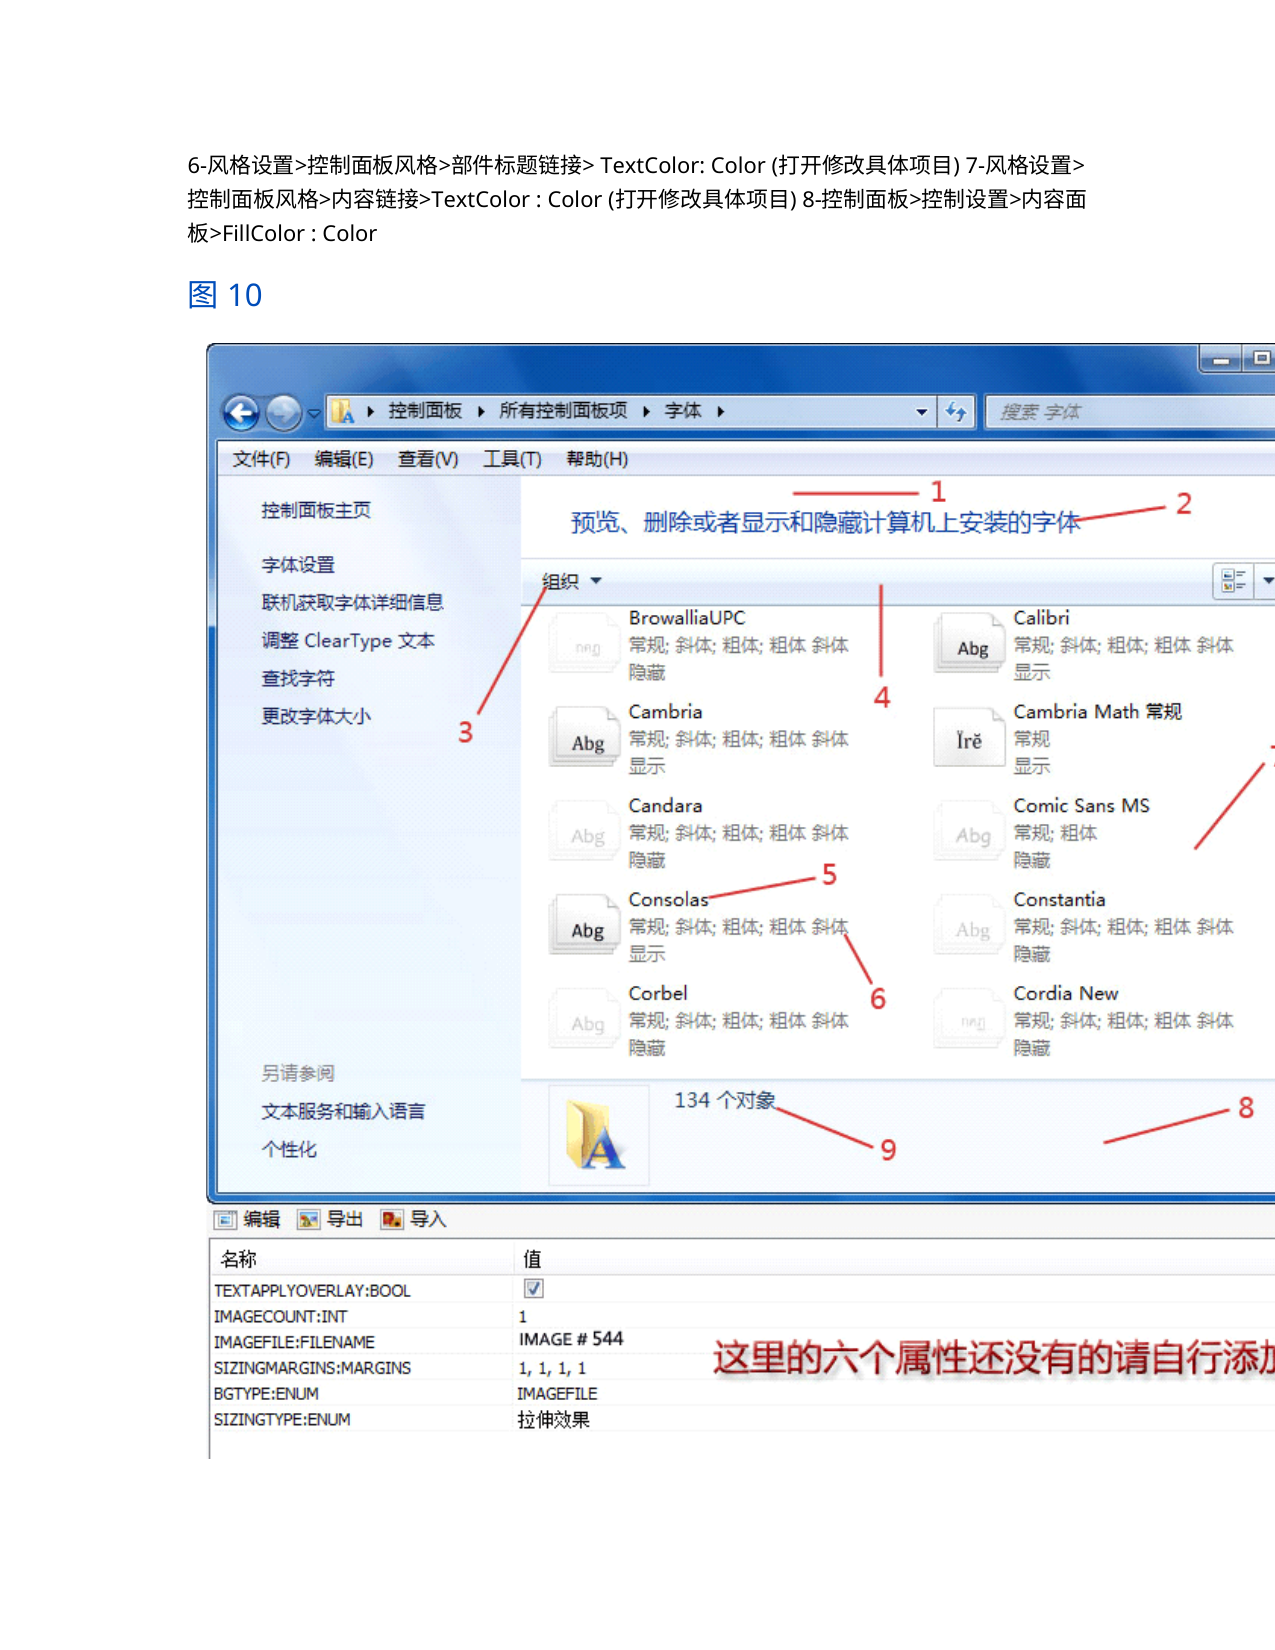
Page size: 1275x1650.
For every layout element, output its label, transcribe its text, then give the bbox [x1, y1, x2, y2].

picture [206, 343, 1275, 1459]
text 6-风格设置>控制面板风格>部件标题链接> TextColor: Color (打开修改具体项目) 7-风格设置>控制面板风格>内容链接>TextColor : Color (打开修改具体项目) 8-控制面板>控制设置>内容面板>FillColor : Color [187, 150, 1087, 248]
text 图 10 [187, 273, 1087, 316]
